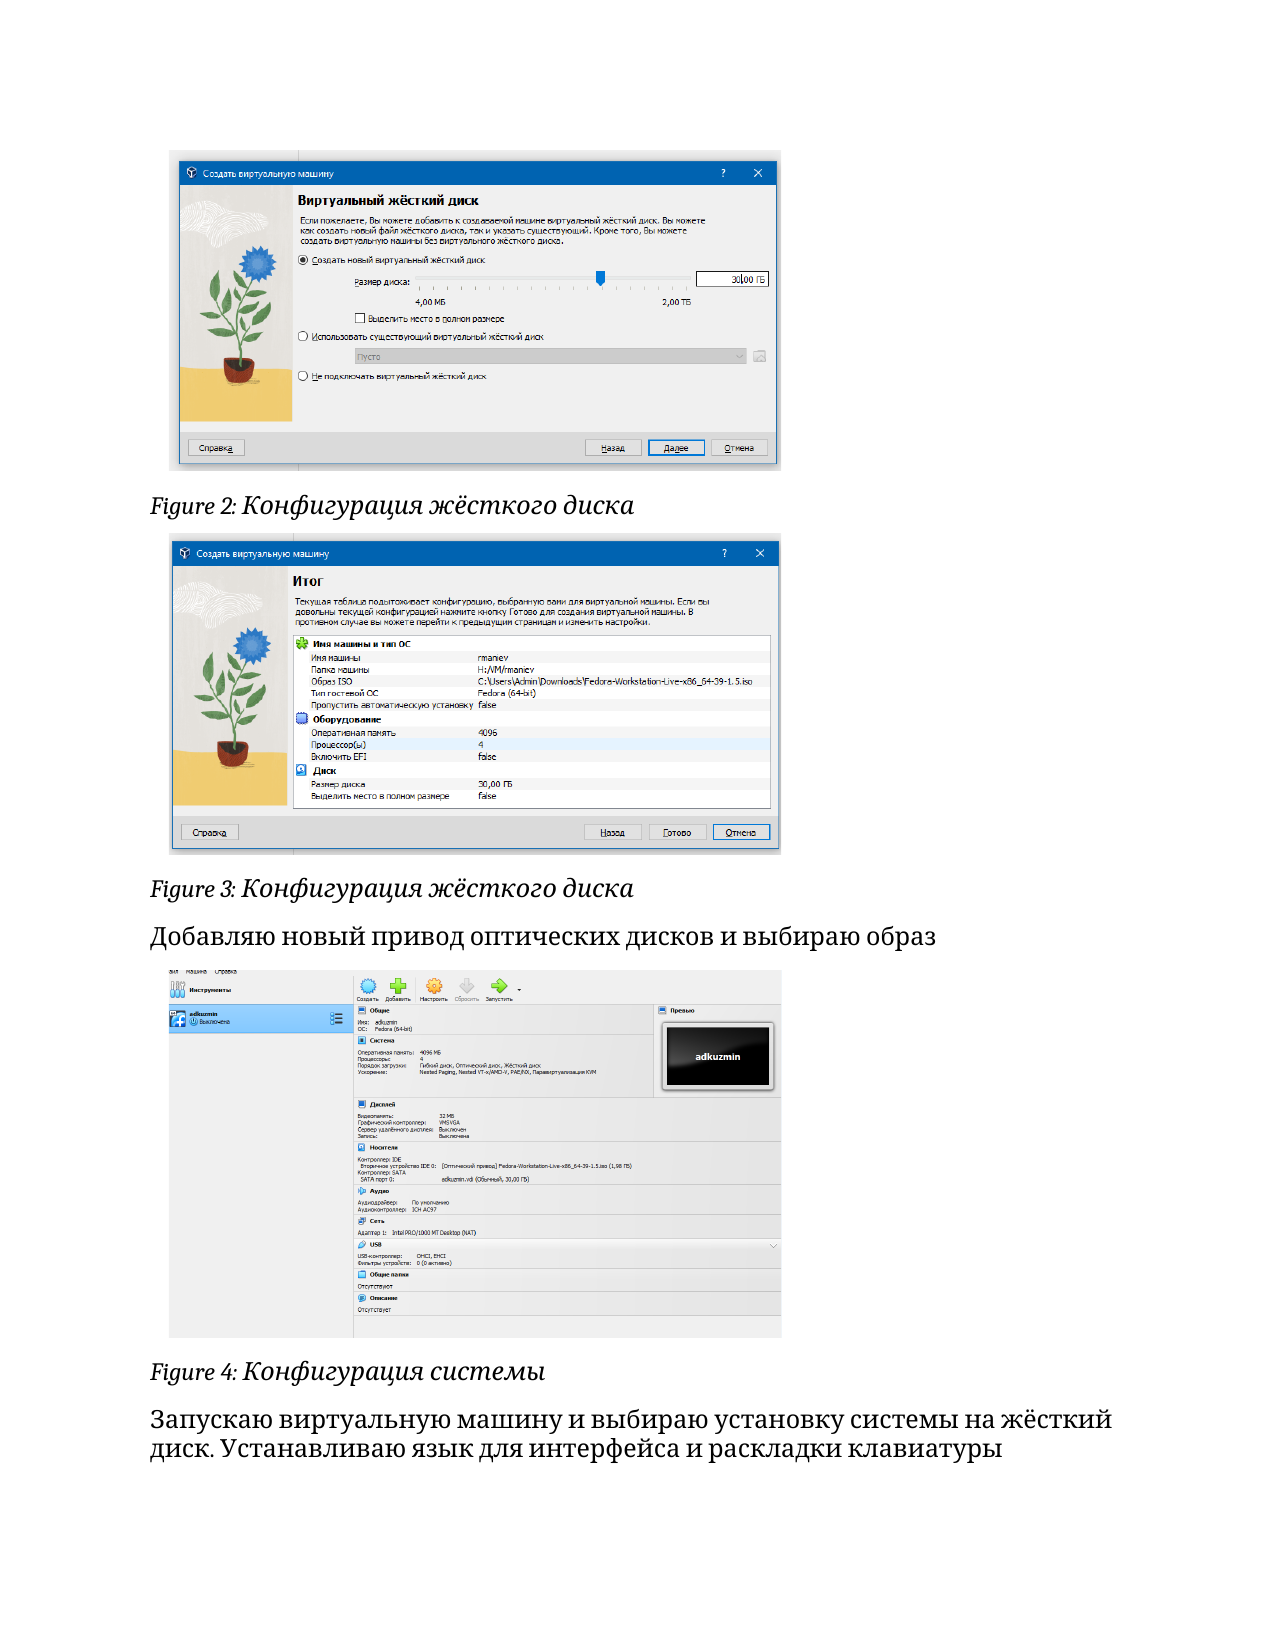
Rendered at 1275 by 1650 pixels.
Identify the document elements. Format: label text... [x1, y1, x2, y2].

text Запускаю виртуальную машину и выбираю установку системы на жёсткий диск. Устанавливаю язык для интерфейса и раскладки клавиатуры [150, 1406, 1125, 1463]
picture [168, 970, 782, 1338]
picture [168, 533, 782, 855]
picture [168, 150, 782, 471]
text Добавляю новый привод оптических дисков и выбираю образ [150, 923, 1125, 951]
text Figure 3: Конфигурация жёсткого диска [150, 875, 1125, 904]
text Figure 4: Конфигурация системы [150, 1358, 1125, 1387]
text Figure 2: Конфигурация жёсткого диска [150, 492, 1125, 521]
